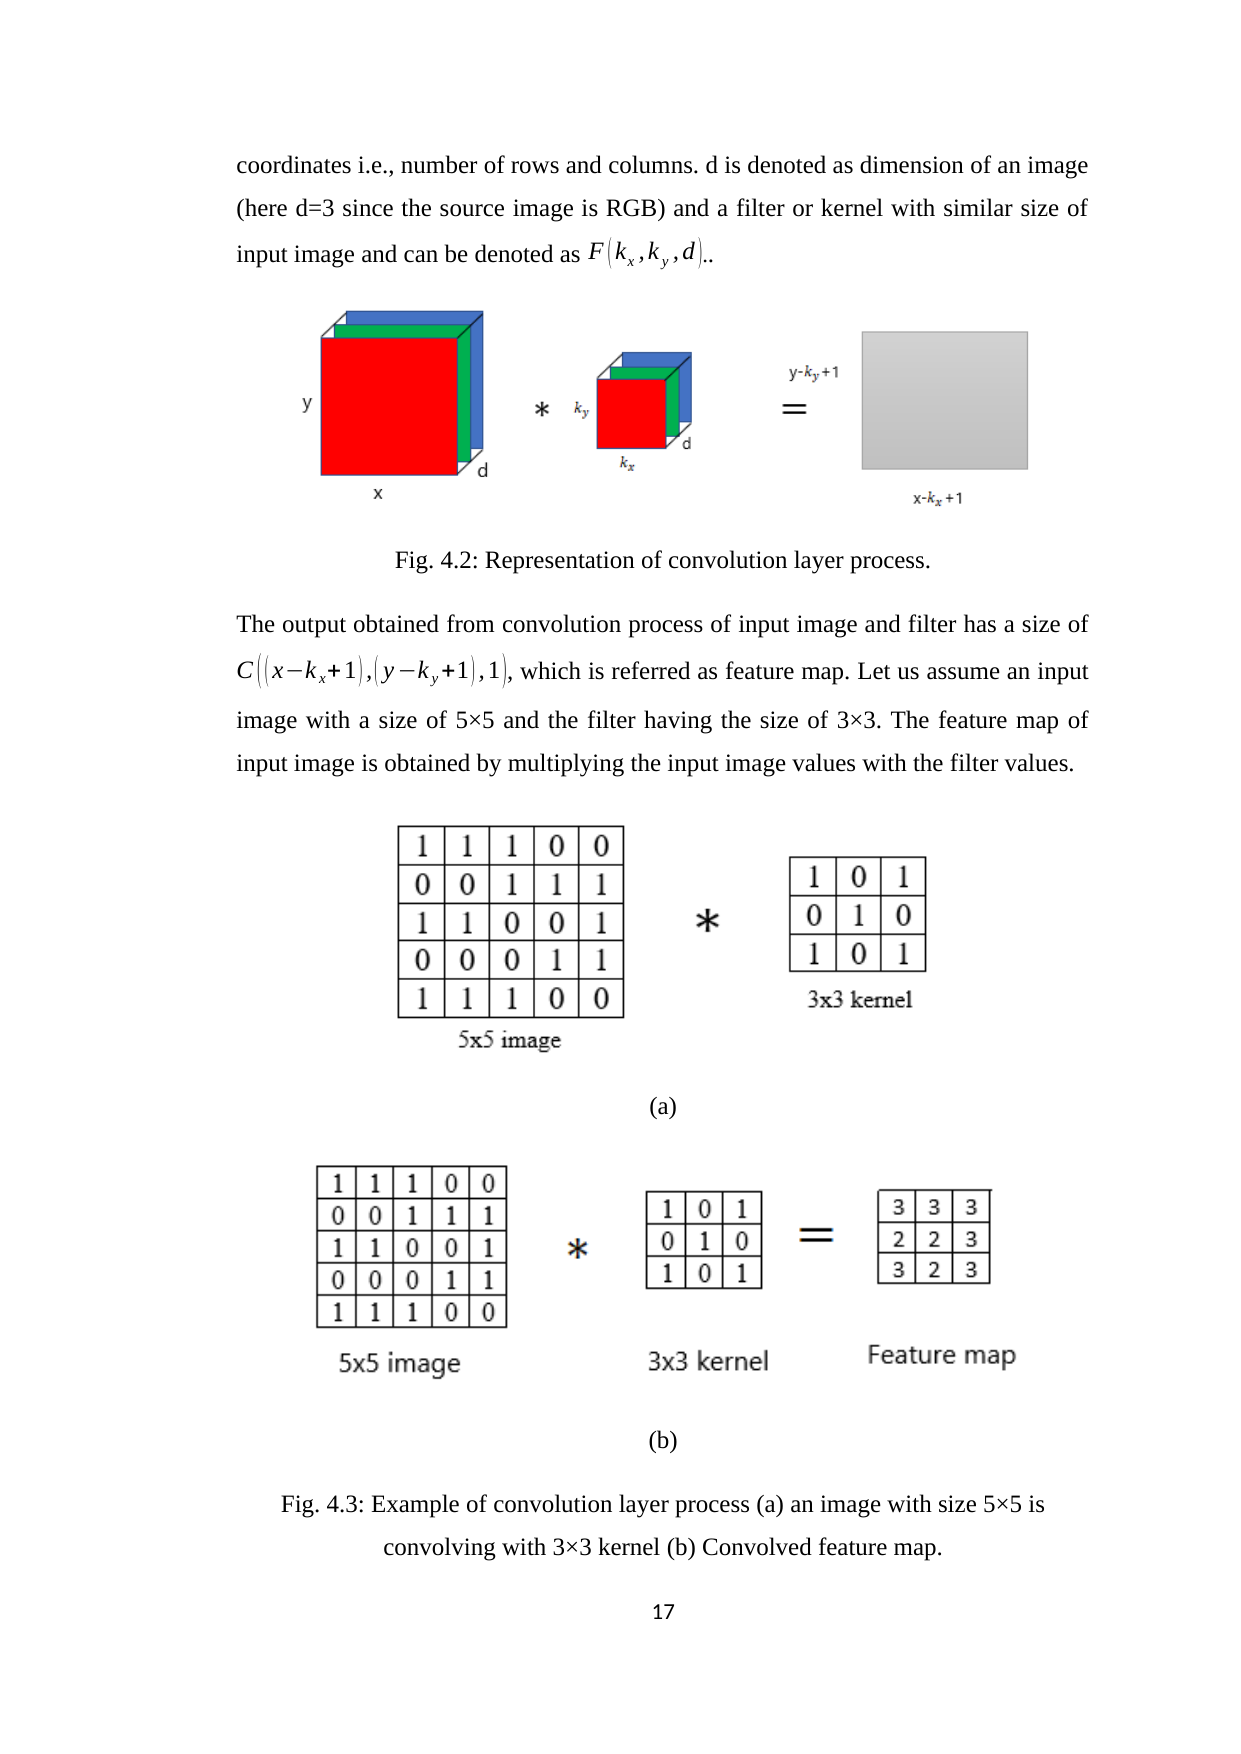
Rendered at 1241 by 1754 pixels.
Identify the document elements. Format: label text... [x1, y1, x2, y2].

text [236, 150, 1089, 271]
text Fig. 4.2: Representation of convolution layer process. [236, 546, 1089, 574]
picture [298, 1155, 1028, 1391]
text Fig. 4.3: Example of convolution layer process (a) an image with size 5×5 is convolving with 3×3 kernel (b) Convolved feature map. [236, 1489, 1089, 1561]
picture [293, 306, 1033, 511]
text The output obtained from convolution process of input image and filter has a size of , which is referred as feature map. Let us assume an input image with a size of 5×5 and the filter having the size of 3×3. The feature map of input image is obtained by multiplying the input image values with the filter values. [236, 609, 1089, 777]
picture [384, 812, 942, 1057]
text (b) [236, 1425, 1089, 1454]
text (a) [236, 1091, 1089, 1120]
